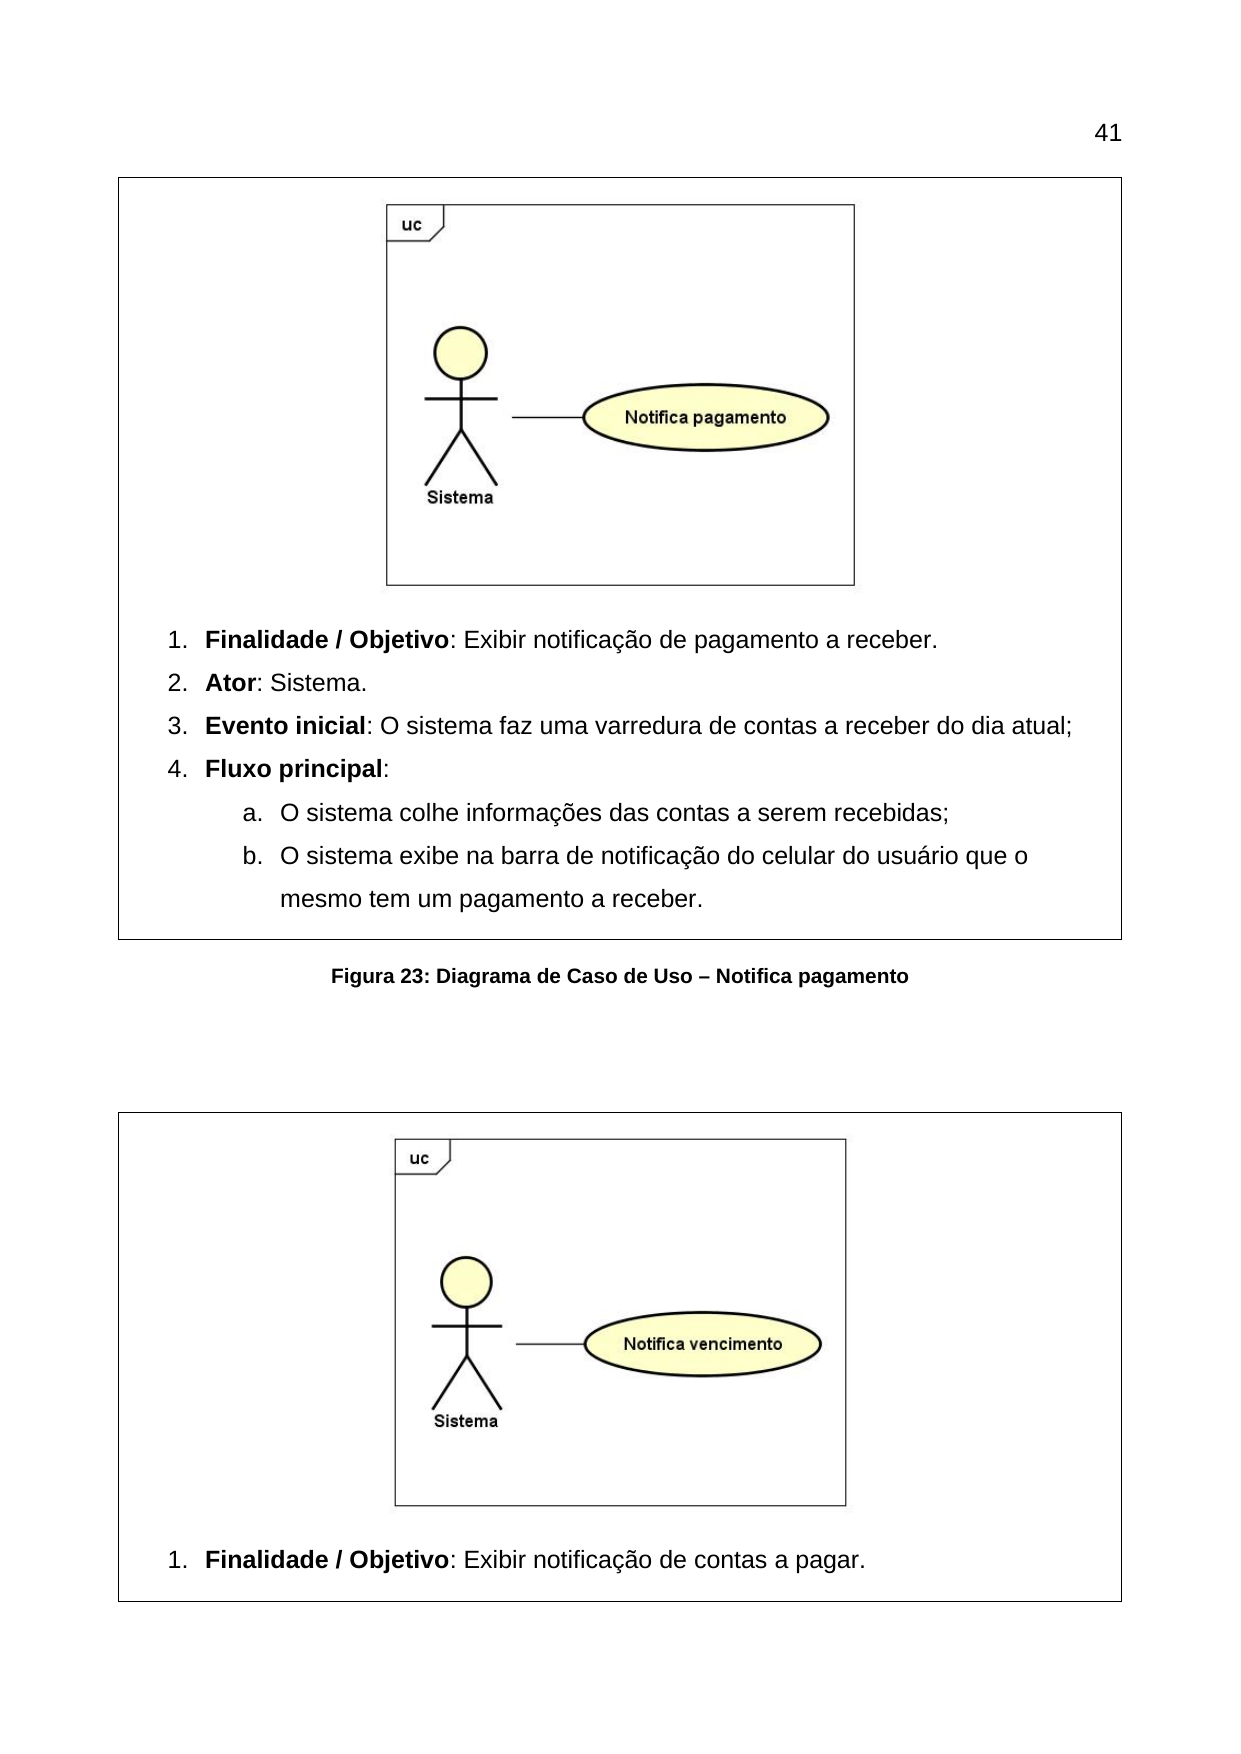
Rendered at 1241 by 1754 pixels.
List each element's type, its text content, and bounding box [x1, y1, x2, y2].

text Figura 23: Diagrama de Caso de Uso – Notifica pagamento [118, 964, 1122, 988]
picture [381, 1125, 859, 1519]
picture [372, 190, 868, 599]
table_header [119, 1113, 1121, 1601]
table_header Finalidade / Objetivo: Exibir notificação de pagamento a receber. Ator: Sistema. Evento inicial: O sistema faz uma varredura de contas a receber do dia atual; Fluxo principal: O sistema colhe informações das contas a serem recebidas; O sistema exibe na barra de notificação do celular do usuário que o mesmo tem um pagamento a receber. [119, 178, 1121, 939]
